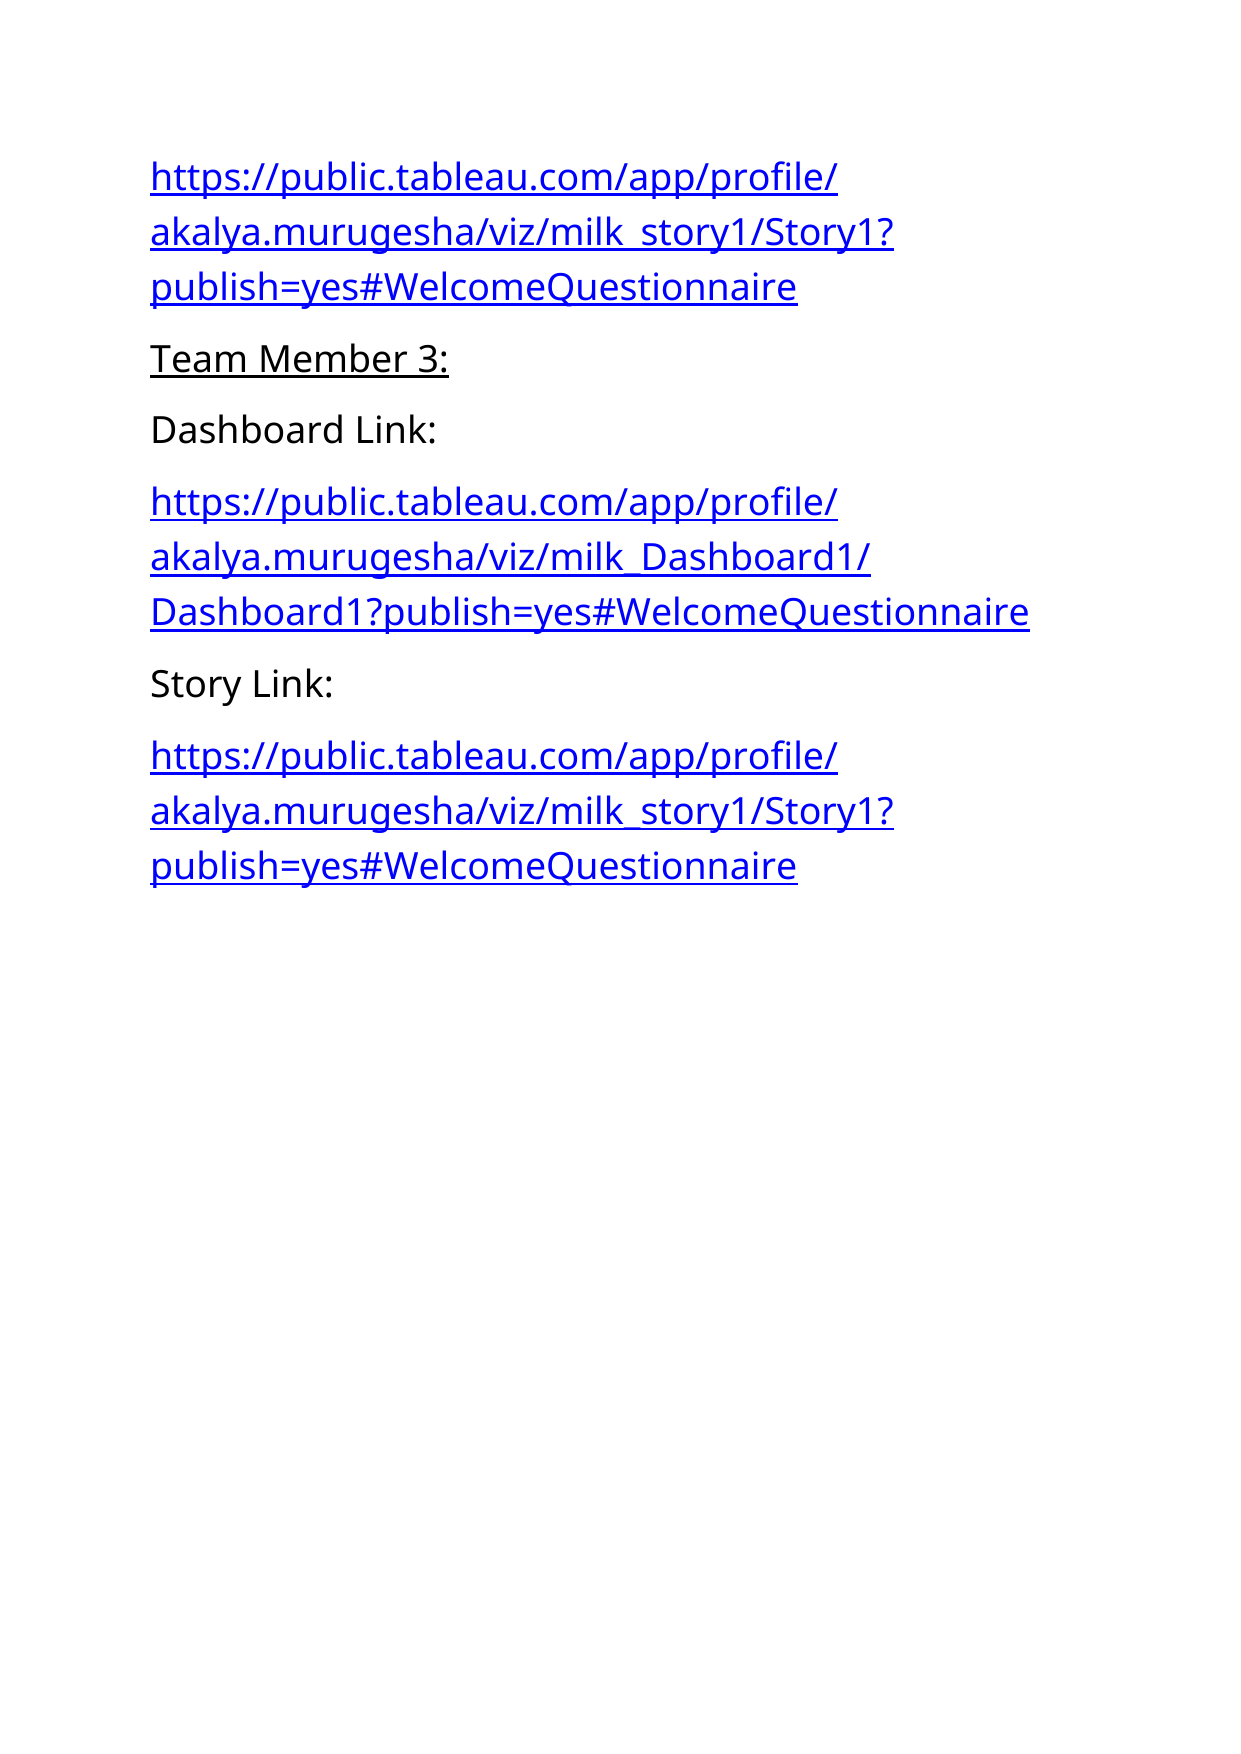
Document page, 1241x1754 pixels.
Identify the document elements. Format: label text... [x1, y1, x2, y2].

text Team Member 3: [150, 332, 1090, 383]
text https://public.tableau.com/app/profile/akalya.murugesha/viz/milk_story1/Story1?publish=yes#WelcomeQuestionnaire [150, 729, 1090, 891]
text https://public.tableau.com/app/profile/akalya.murugesha/viz/milk_story1/Story1?publish=yes#WelcomeQuestionnaire [150, 150, 1090, 311]
text Dashboard Link: [150, 404, 1090, 455]
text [150, 476, 1090, 637]
text Story Link: [150, 657, 1090, 708]
